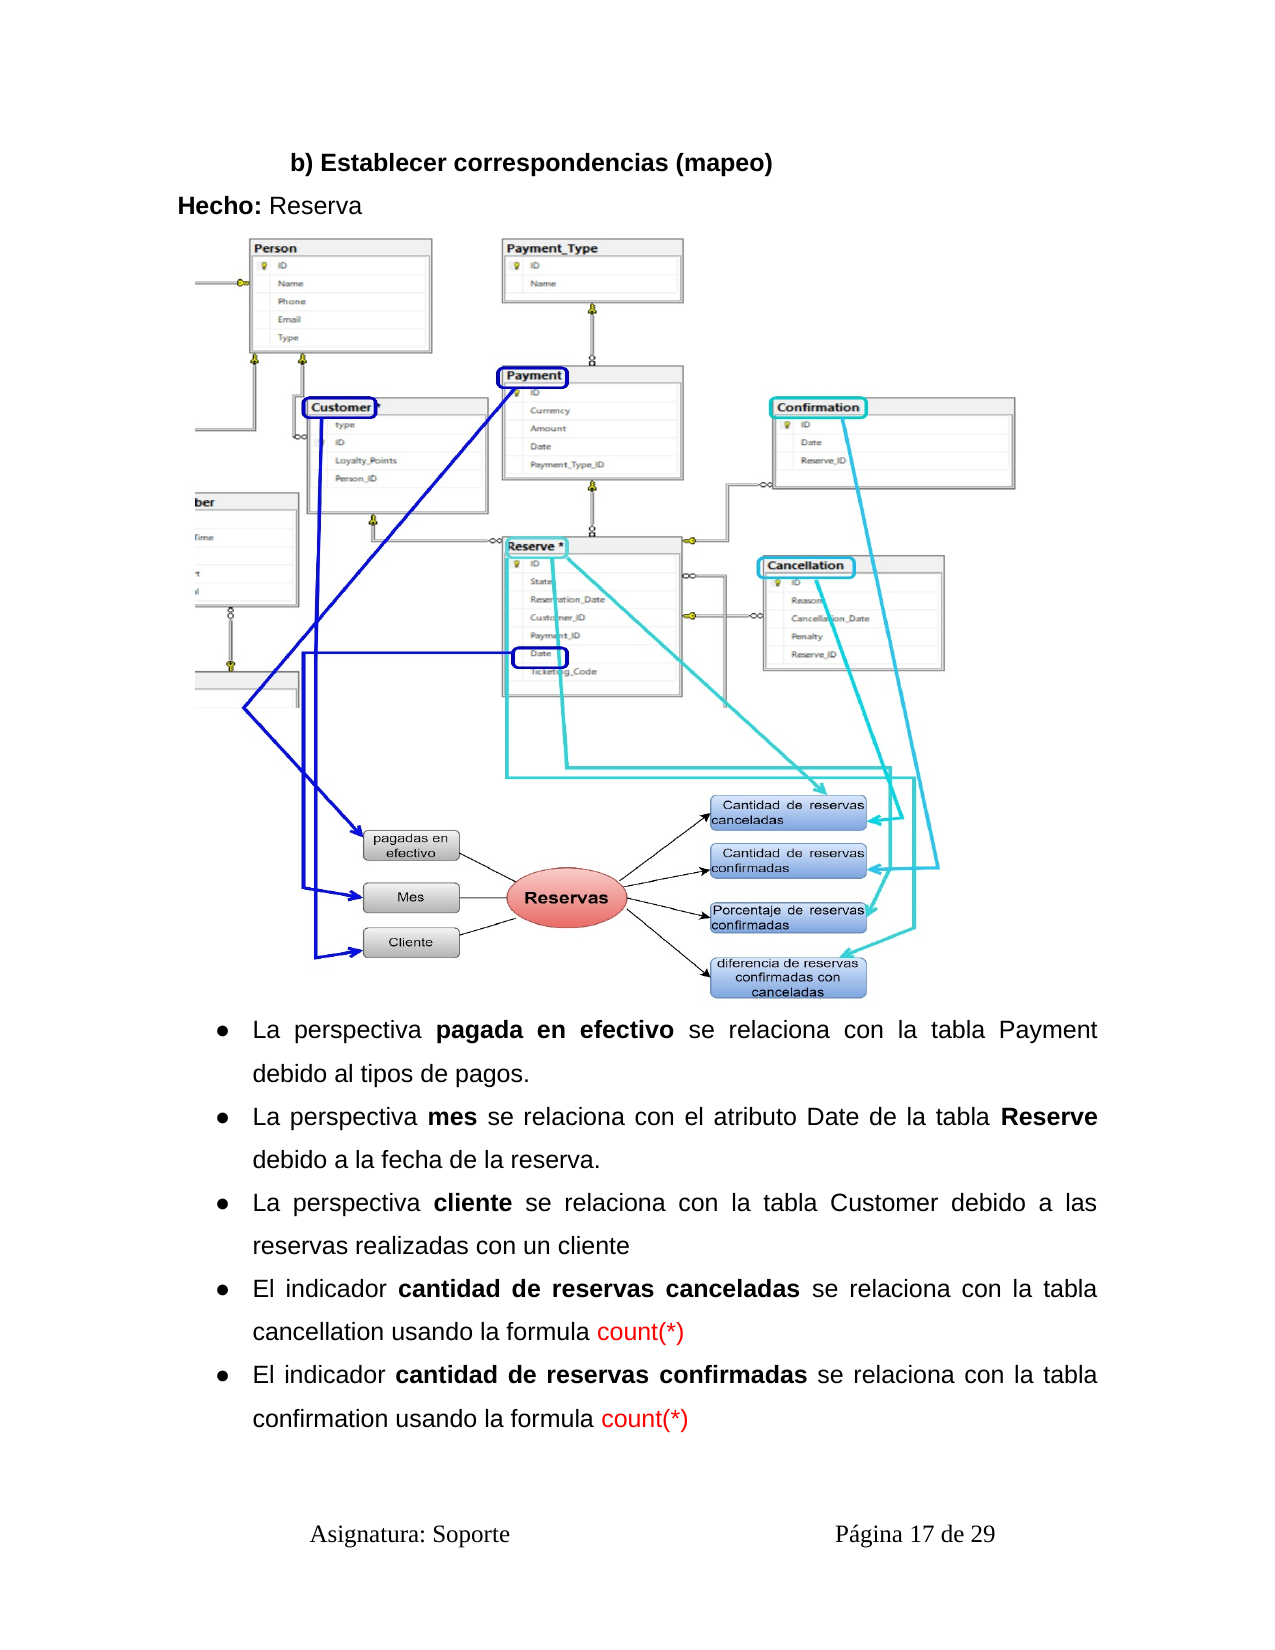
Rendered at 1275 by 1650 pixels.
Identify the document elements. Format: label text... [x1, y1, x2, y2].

picture [177, 233, 1023, 1002]
list La perspectiva mes se relaciona con el atributo Date de la tabla Reserve debido a la fecha de la reserva. [215, 1102, 1098, 1173]
list La perspectiva pagada en efectivo se relaciona con la tabla Payment debido al tipos de pagos. [215, 1015, 1098, 1087]
text Hecho: Reserva [177, 191, 1098, 219]
list El indicador cantidad de reservas confirmadas se relaciona con la tabla confirmation usando la formula count(*) [215, 1360, 1098, 1432]
list La perspectiva cliente se relaciona con la tabla Customer debido a las reservas realizadas con un cliente [215, 1188, 1098, 1260]
list El indicador cantidad de reservas canceladas se relaciona con la tabla cancellation usando la formula count(*) [215, 1274, 1098, 1346]
subtitle b) Establecer correspondencias (mapeo) [290, 148, 1098, 176]
